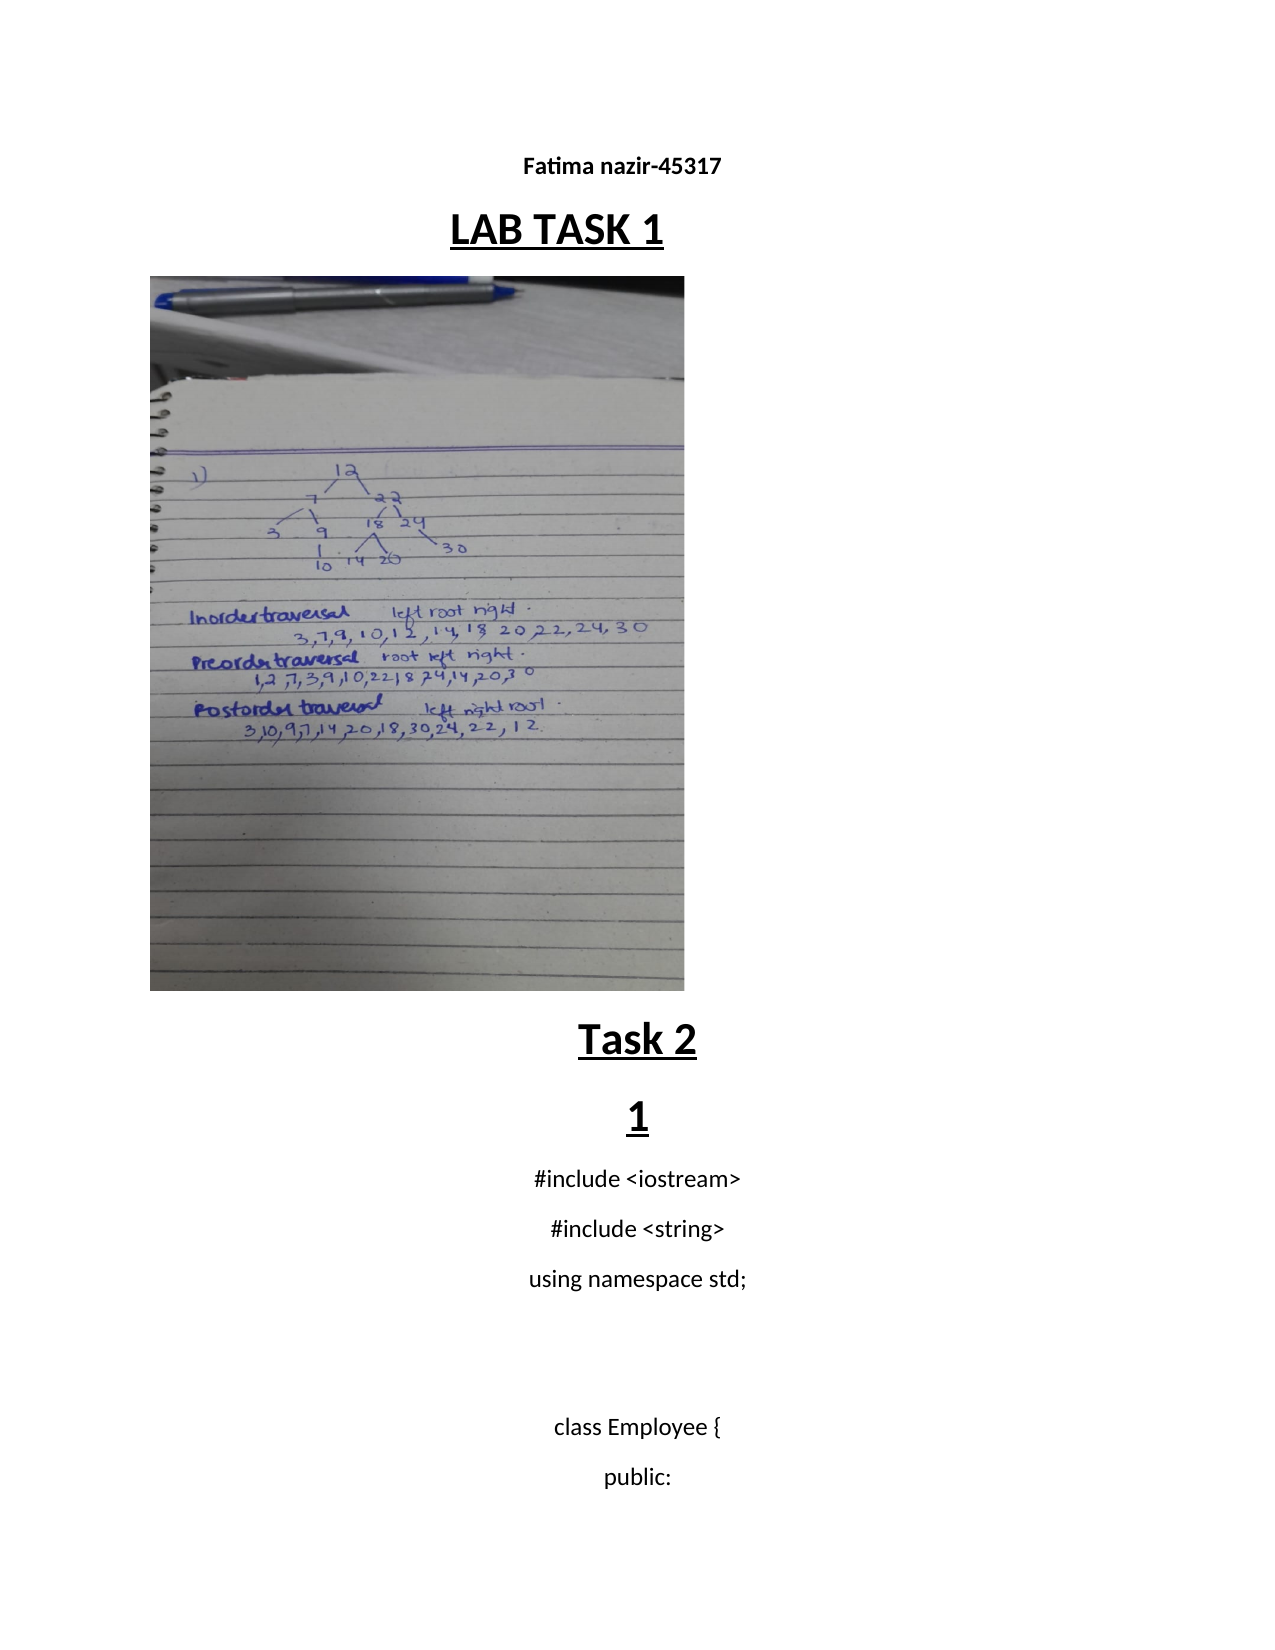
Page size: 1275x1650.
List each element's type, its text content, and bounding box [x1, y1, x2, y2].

text 1 [150, 1087, 1125, 1143]
text Fatima nazir-45317 [150, 150, 1125, 181]
text public: [150, 1461, 1125, 1492]
text class Employee { [150, 1412, 1125, 1442]
text #include <iostream> [150, 1164, 1125, 1194]
text #include <string> [150, 1213, 1125, 1244]
text using namespace std; [150, 1263, 1125, 1293]
text LAB TASK 1 [150, 199, 1125, 256]
text Task 2 [150, 1010, 1125, 1066]
picture [150, 276, 685, 991]
